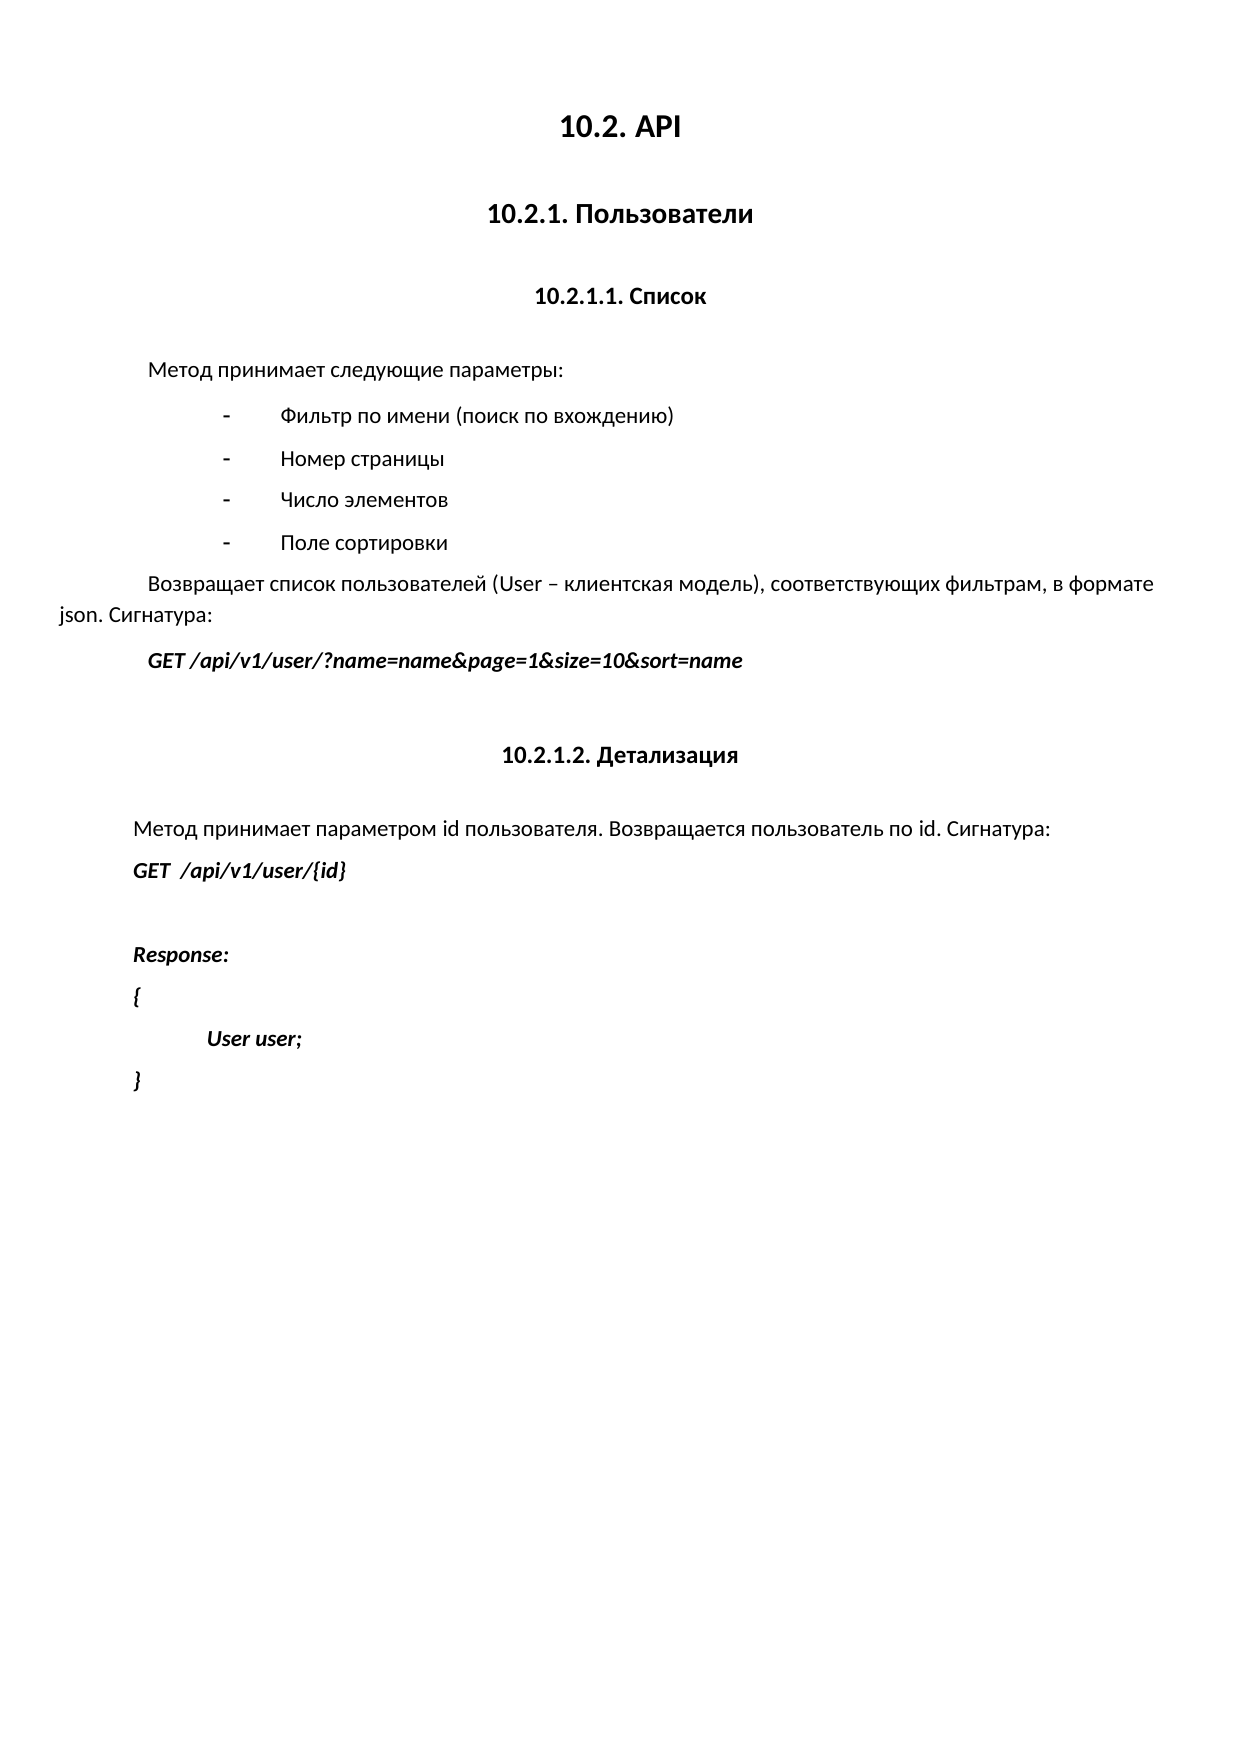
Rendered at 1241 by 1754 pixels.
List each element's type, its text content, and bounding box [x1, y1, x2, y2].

list Фильтр по имени (поиск по вхождению) [134, 402, 1181, 430]
list Поле сортировки [134, 528, 1181, 556]
subtitle 10.2.1. Пользователи [59, 195, 1181, 231]
list Номер страницы [134, 444, 1181, 472]
subtitle 10.2. API [59, 105, 1181, 146]
text GET /api/v1/user/{id} [59, 857, 1181, 884]
text Response: [59, 941, 1181, 968]
text Метод принимает следующие параметры: [59, 355, 1181, 383]
text GET /api/v1/user/?name=name&page=1&size=10&sort=name [59, 647, 1181, 675]
subtitle 10.2.1.1. Список [59, 280, 1181, 310]
text { [59, 982, 1181, 1011]
subtitle 10.2.1.2. Детализация [59, 740, 1181, 770]
text Возвращает список пользователей (User – клиентская модель), соответствующих фильтрам, в формате json. Сигнатура: [59, 569, 1181, 628]
list Число элементов [134, 486, 1181, 514]
text Метод принимает параметром id пользователя. Возвращается пользователь по id. Сигнатура: [59, 814, 1181, 843]
text User user; [133, 1024, 1181, 1052]
text } [59, 1066, 1181, 1094]
